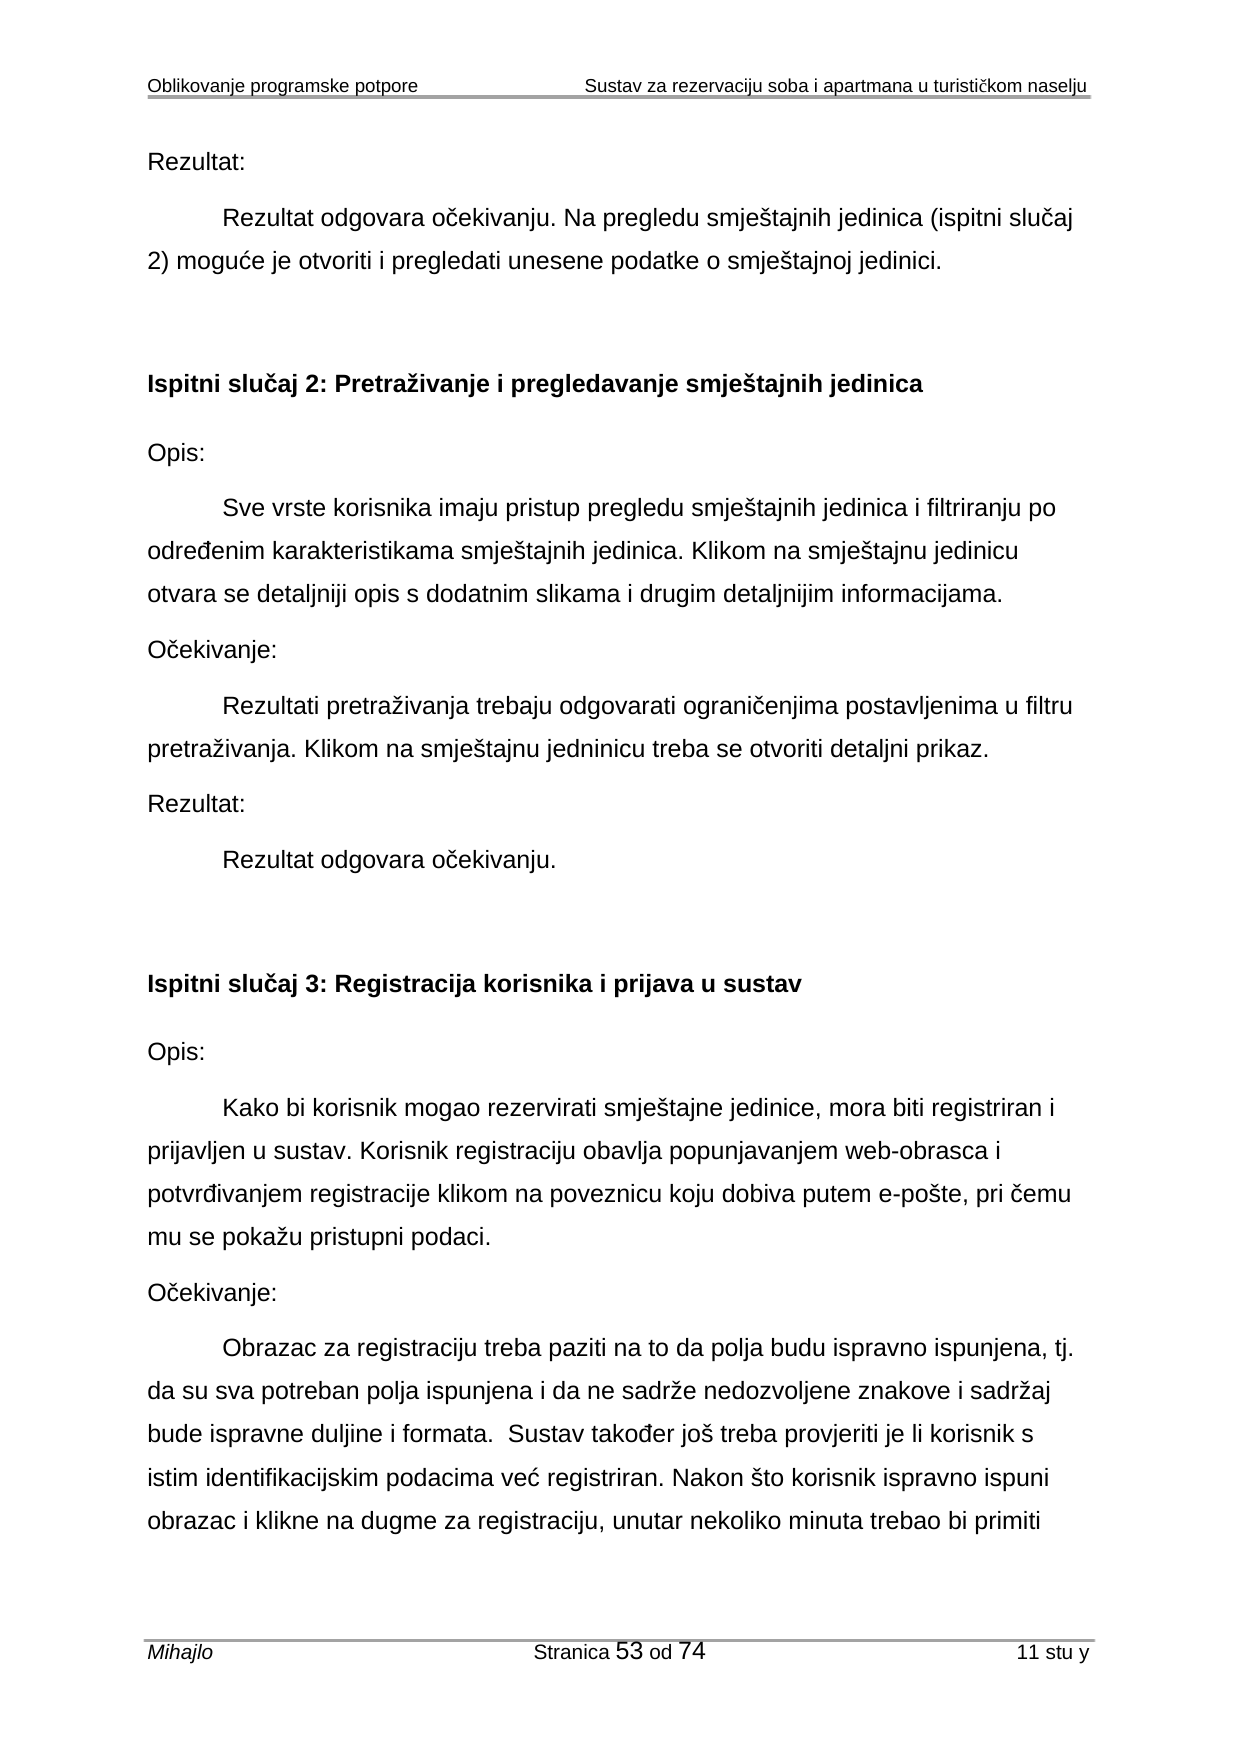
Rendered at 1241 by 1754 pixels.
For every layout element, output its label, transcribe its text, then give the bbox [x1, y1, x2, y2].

subtitle Ispitni slučaj 3: Registracija korisnika i prijava u sustav [147, 969, 1093, 998]
text Očekivanje: [147, 1278, 1093, 1306]
text Rezultat odgovara očekivanju. [147, 845, 1093, 874]
text Rezultat: [147, 147, 1093, 176]
text Očekivanje: [147, 635, 1093, 664]
text Kako bi korisnik mogao rezervirati smještajne jedinice, mora biti registriran i prijavljen u sustav. Korisnik registraciju obavlja popunjavanjem web-obrasca i potvrđivanjem registracije klikom na poveznicu koju dobiva putem e-pošte, pri čemu mu se pokažu pristupni podaci. [147, 1093, 1093, 1251]
text Rezultati pretraživanja trebaju odgovarati ograničenjima postavljenima u filtru pretraživanja. Klikom na smještajnu jedninicu treba se otvoriti detaljni prikaz. [147, 691, 1093, 763]
text Opis: [147, 1037, 1093, 1066]
text Rezultat: [147, 789, 1093, 818]
subtitle Ispitni slučaj 2: Pretraživanje i pregledavanje smještajnih jedinica [147, 369, 1093, 398]
text Opis: [147, 438, 1093, 466]
text Rezultat odgovara očekivanju. Na pregledu smještajnih jedinica (ispitni slučaj 2) moguće je otvoriti i pregledati unesene podatke o smještajnoj jedinici. [147, 203, 1093, 274]
text Sve vrste korisnika imaju pristup pregledu smještajnih jedinica i filtriranju po određenim karakteristikama smještajnih jedinica. Klikom na smještajnu jedinicu otvara se detaljniji opis s dodatnim slikama i drugim detaljnijim informacijama. [147, 493, 1093, 608]
picture [147, 95, 1092, 99]
